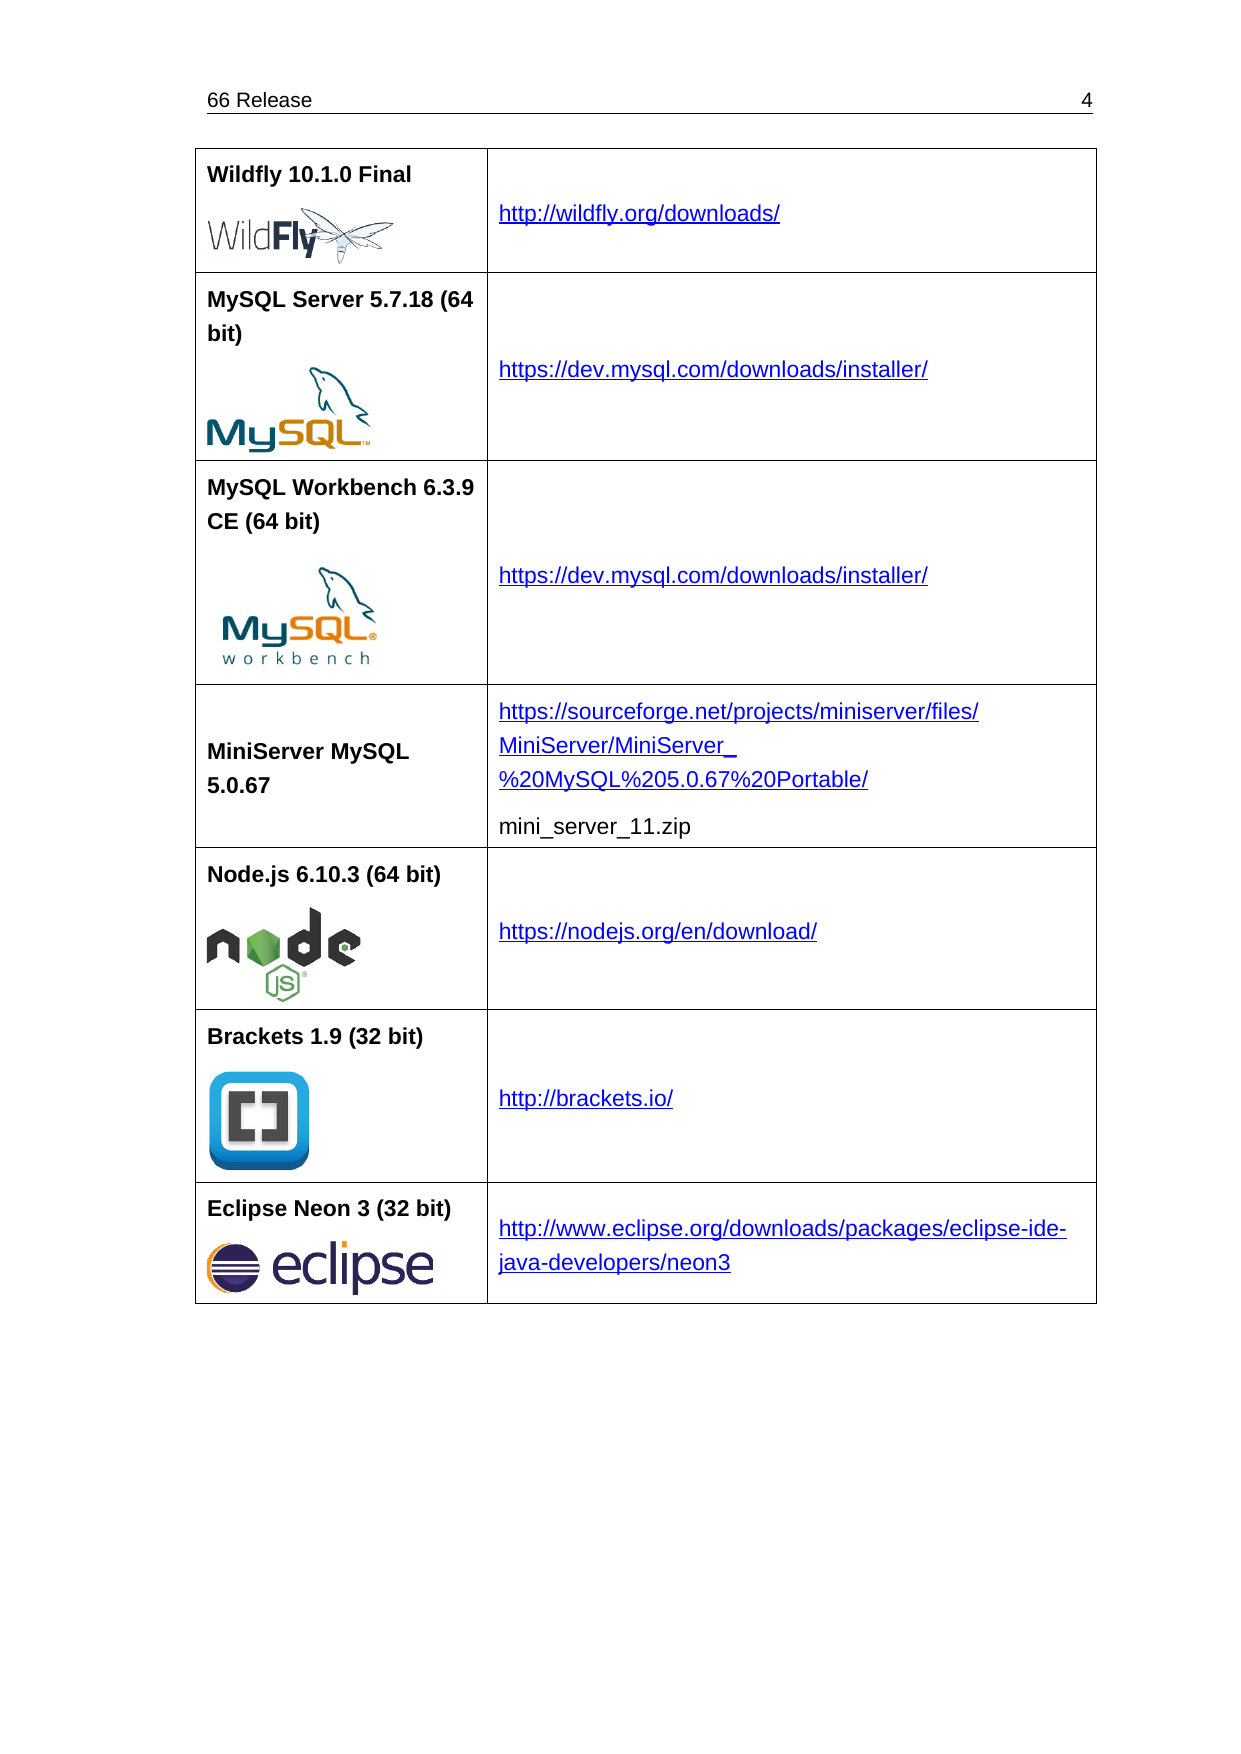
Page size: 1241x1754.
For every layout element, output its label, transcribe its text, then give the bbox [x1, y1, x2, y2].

table_cell Node.js 6.10.3 (64 bit) [196, 848, 487, 1009]
table_cell MySQL Workbench 6.3.9 CE (64 bit) [196, 461, 487, 684]
picture [206, 1241, 433, 1295]
table_cell Brackets 1.9 (32 bit) [196, 1010, 487, 1182]
table_cell http://wildfly.org/downloads/ [488, 149, 1096, 272]
table_cell http://brackets.io/ [488, 1010, 1096, 1182]
table_cell https://dev.mysql.com/downloads/installer/ [488, 461, 1096, 684]
table_cell https://sourceforge.net/projects/miniserver/files/ MiniServer/MiniServer_ %20MySQL%205.0.67%20Portable/ mini_server_11.zip [488, 685, 1096, 847]
picture [206, 207, 396, 265]
picture [206, 1069, 312, 1174]
table_cell https://nodejs.org/en/download/ [488, 848, 1096, 1009]
table_cell http://www.eclipse.org/downloads/packages/eclipse-ide-java-developers/neon3 [488, 1183, 1096, 1303]
table_cell MySQL Server 5.7.18 (64 bit) [196, 273, 487, 460]
table_cell Eclipse Neon 3 (32 bit) [196, 1183, 487, 1303]
picture [206, 554, 397, 677]
table_cell https://dev.mysql.com/downloads/installer/ [488, 273, 1096, 460]
picture [206, 366, 370, 453]
table_cell Wildfly 10.1.0 Final [196, 149, 487, 272]
picture [206, 907, 361, 1002]
table_cell MiniServer MySQL 5.0.67 [196, 685, 487, 847]
